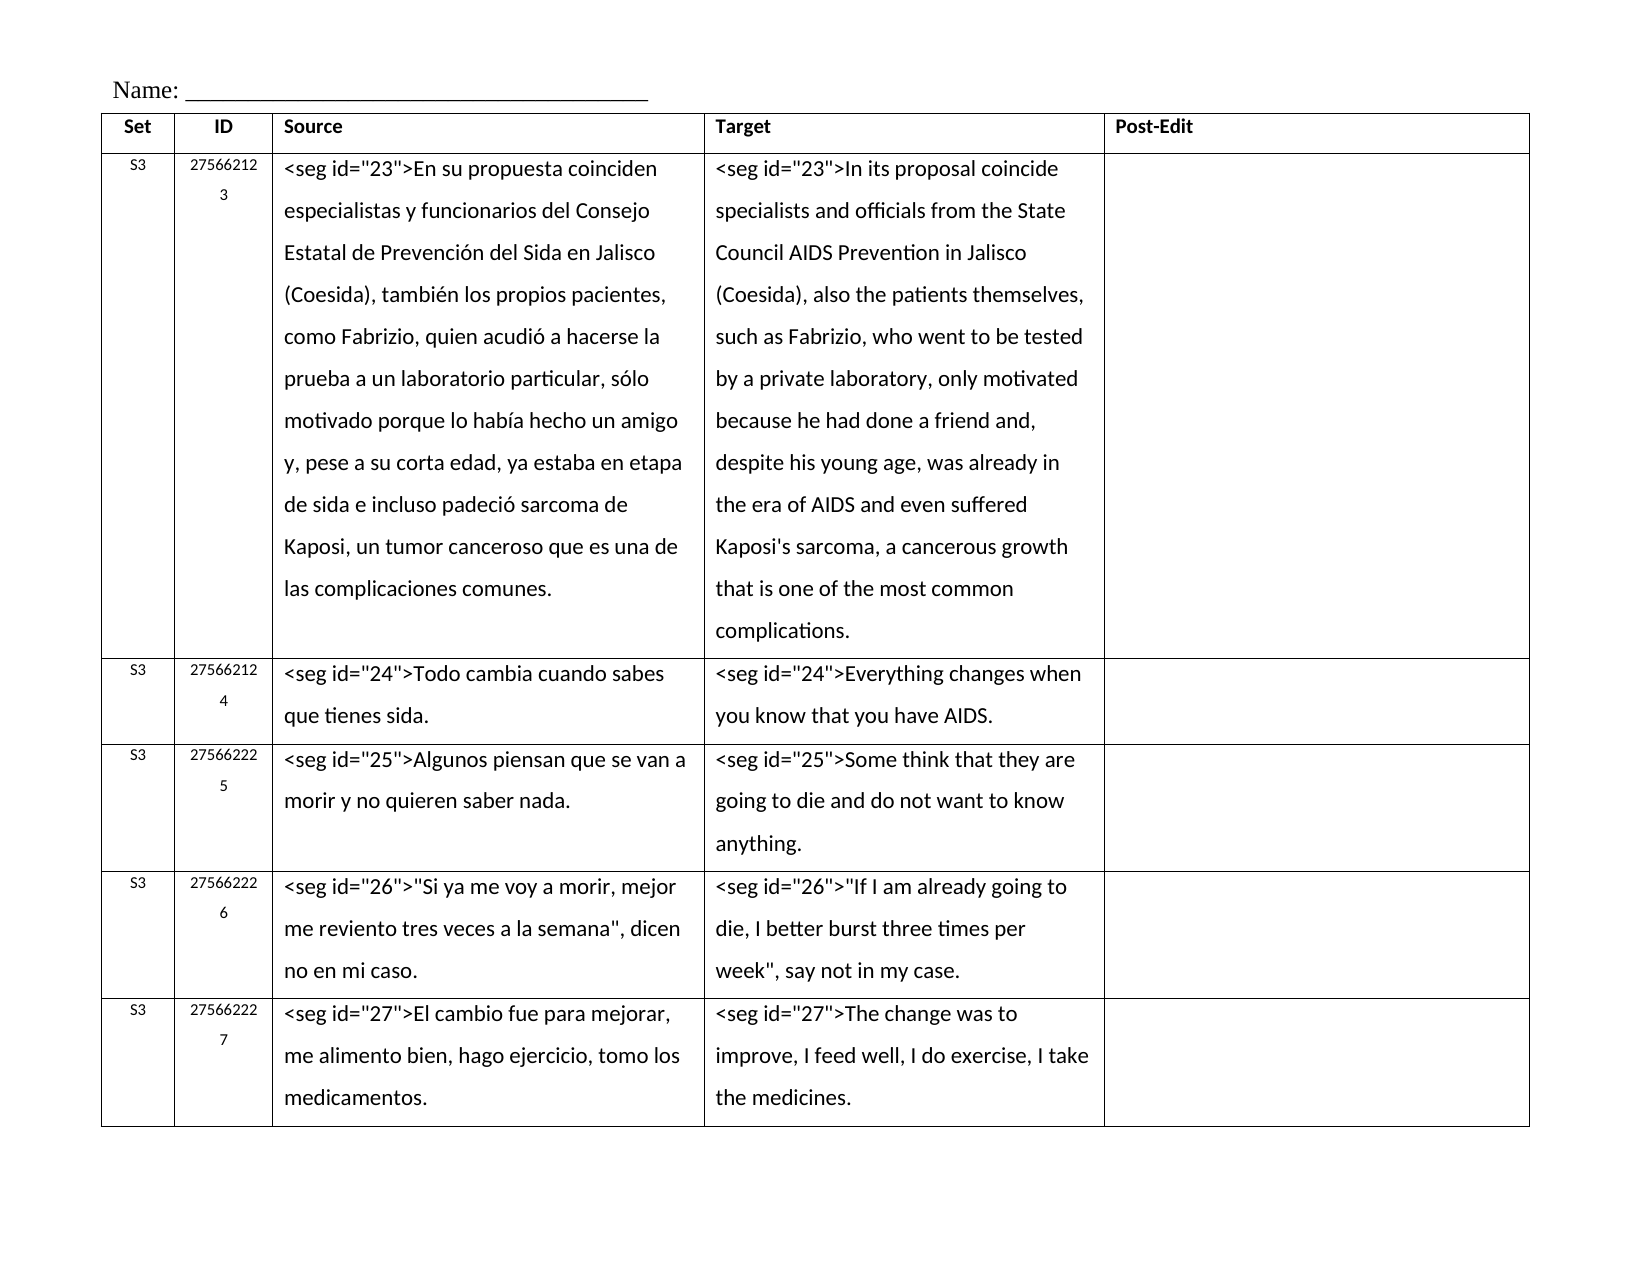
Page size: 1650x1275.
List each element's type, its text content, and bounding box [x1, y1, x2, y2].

table_cell <seg id="26">"If I am already going to die, I better burst three times per week", say not in my case. [705, 872, 1104, 998]
table_header Post-Edit [1105, 114, 1529, 153]
table_cell 275662124 [175, 659, 272, 744]
table_header Target [705, 114, 1104, 153]
table_cell <seg id="24">Everything changes when you know that you have AIDS. [705, 659, 1104, 744]
table_header Set [102, 114, 174, 153]
table_cell 275662225 [175, 745, 272, 871]
table_cell S3 [102, 154, 174, 658]
table_cell [1105, 745, 1529, 871]
table_cell 275662123 [175, 154, 272, 658]
table_header ID [175, 114, 272, 153]
table_cell 275662226 [175, 872, 272, 998]
table_cell S3 [102, 659, 174, 744]
table_cell <seg id="26">"Si ya me voy a morir, mejor me reviento tres veces a la semana", dicen no en mi caso. [273, 872, 704, 998]
table_cell <seg id="27">El cambio fue para mejorar, me alimento bien, hago ejercicio, tomo los medicamentos. [273, 999, 704, 1126]
table_cell S3 [102, 745, 174, 871]
table_cell [1105, 872, 1529, 998]
table_cell S3 [102, 872, 174, 998]
table_cell <seg id="25">Algunos piensan que se van a morir y no quieren saber nada. [273, 745, 704, 871]
table_cell <seg id="27">The change was to improve, I feed well, I do exercise, I take the medicines. [705, 999, 1104, 1126]
table_cell 275662227 [175, 999, 272, 1126]
table_cell S3 [102, 999, 174, 1126]
table_cell [1105, 659, 1529, 744]
table_cell <seg id="23">In its proposal coincide specialists and officials from the State Council AIDS Prevention in Jalisco (Coesida), also the patients themselves, such as Fabrizio, who went to be tested by a private laboratory, only motivated because he had done a friend and, despite his young age, was already in the era of AIDS and even suffered Kaposi's sarcoma, a cancerous growth that is one of the most common complications. [705, 154, 1104, 658]
table_cell <seg id="23">En su propuesta coinciden especialistas y funcionarios del Consejo Estatal de Prevención del Sida en Jalisco (Coesida), también los propios pacientes, como Fabrizio, quien acudió a hacerse la prueba a un laboratorio particular, sólo motivado porque lo había hecho un amigo y, pese a su corta edad, ya estaba en etapa de sida e incluso padeció sarcoma de Kaposi, un tumor canceroso que es una de las complicaciones comunes. [273, 154, 704, 658]
table_cell [1105, 999, 1529, 1126]
table_cell [1105, 154, 1529, 658]
table_cell <seg id="25">Some think that they are going to die and do not want to know anything. [705, 745, 1104, 871]
table_cell <seg id="24">Todo cambia cuando sabes que tienes sida. [273, 659, 704, 744]
table_header Source [273, 114, 704, 153]
